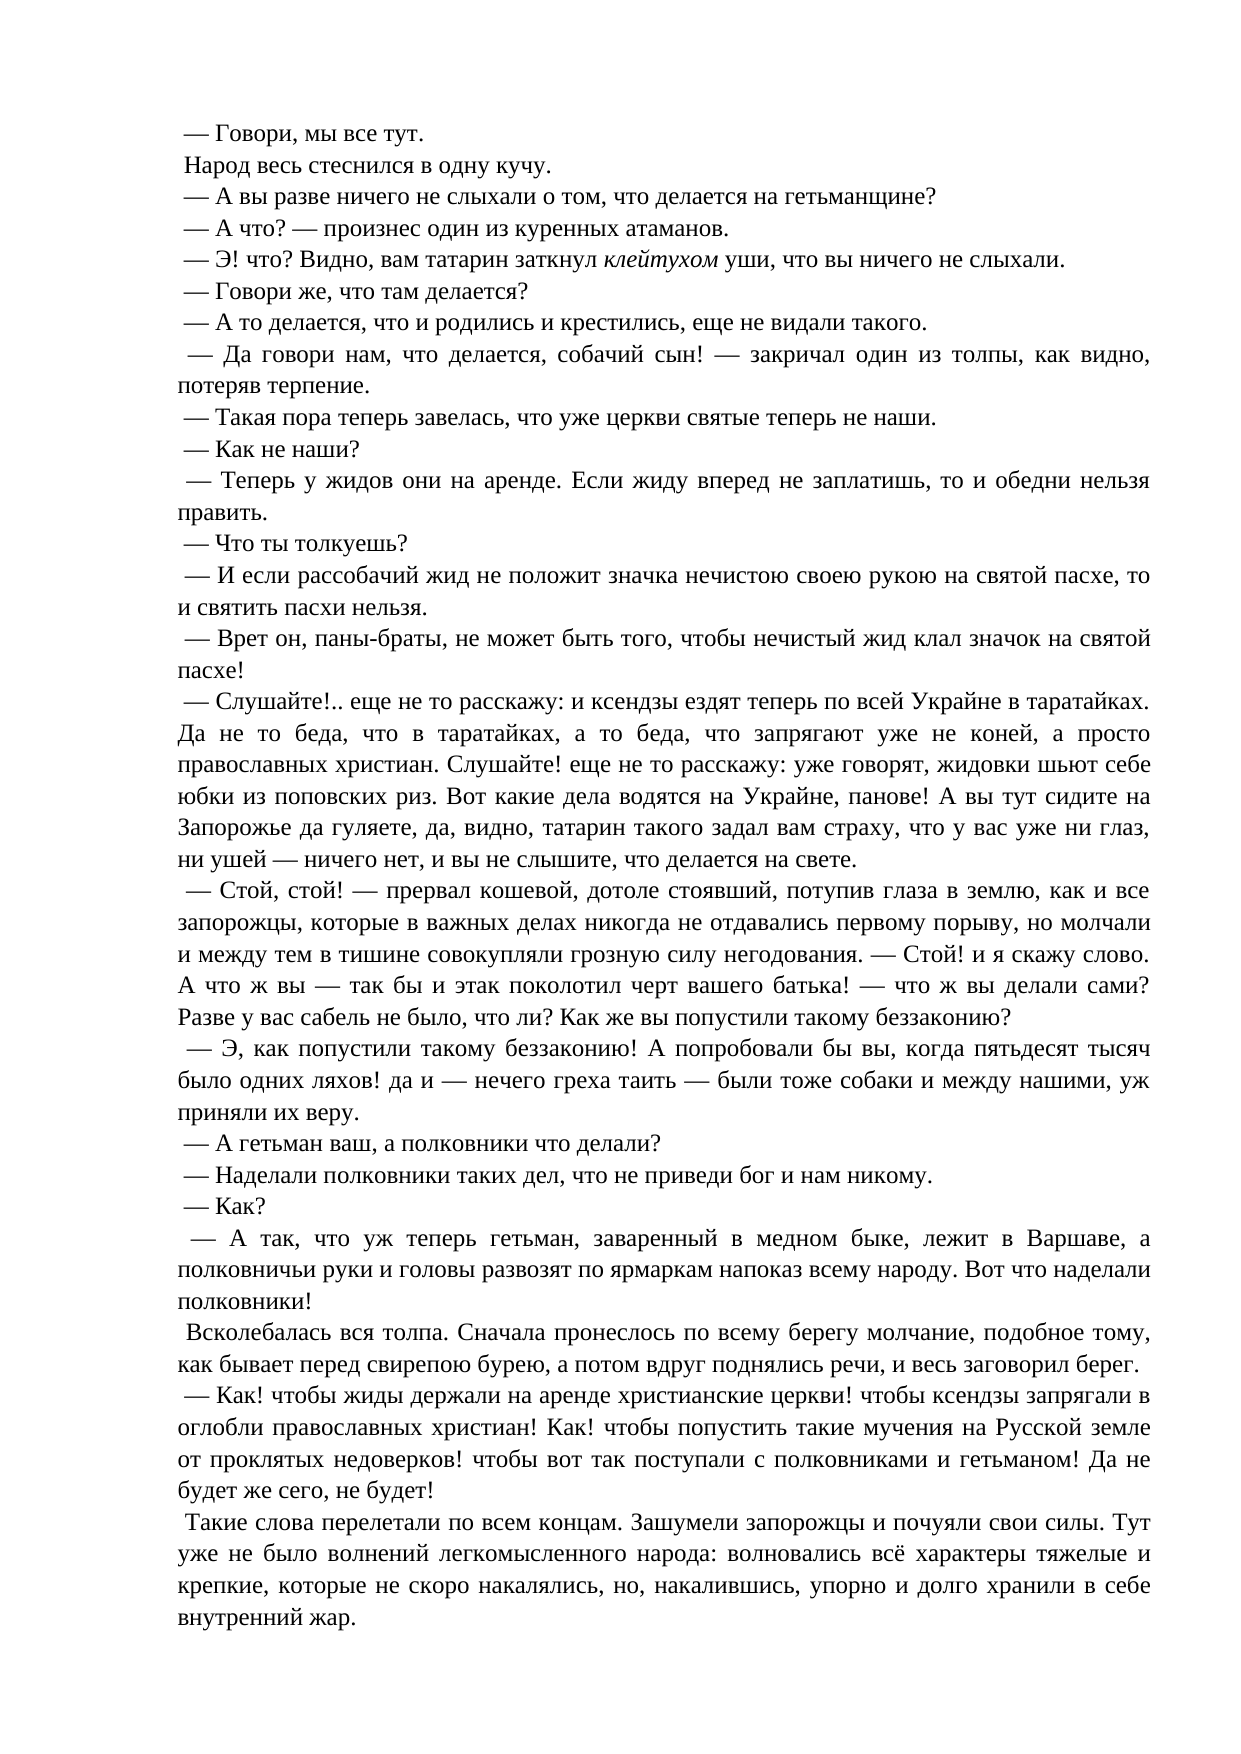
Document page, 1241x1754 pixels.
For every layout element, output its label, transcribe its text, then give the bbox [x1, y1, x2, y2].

text — Как не наши? [177, 434, 1152, 462]
text — А гетьман ваш, а полковники что делали? [177, 1128, 1152, 1157]
text — Стой, стой! — прервал кошевой, дотоле стоявший, потупив глаза в землю, как и все запорожцы, которые в важных делах никогда не отдавались первому порыву, но молчали и между тем в тишине совокупляли грозную силу негодования. — Стой! и я скажу слово. А что ж вы — так бы и этак поколотил черт вашего батька! — что ж вы делали сами? Разве у вас сабель не было, что ли? Как же вы попустили такому беззаконию? [177, 876, 1152, 1031]
text — Как! чтобы жиды держали на аренде христианские церкви! чтобы ксендзы запрягали в оглобли православных христиан! Как! чтобы попустить такие мучения на Русской земле от проклятых недоверков! чтобы вот так поступали с полковниками и гетьманом! Да не будет же сего, не будет! [177, 1381, 1152, 1504]
text — Что ты толкуешь? [177, 528, 1152, 557]
text — Теперь у жидов они на аренде. Если жиду вперед не заплатишь, то и обедни нельзя править. [177, 465, 1152, 526]
text — И если рассобачий жид не положит значка нечистою своею рукою на святой пасхе, то и святить пасхи нельзя. [177, 560, 1152, 620]
text — Такая пора теперь завелась, что уже церкви святые теперь не наши. [177, 402, 1152, 431]
text — Как? [177, 1191, 1152, 1220]
text Народ весь стеснился в одну кучу. [177, 150, 1152, 178]
text — А вы разве ничего не слыхали о том, что делается на гетьманщине? [177, 181, 1152, 210]
text — Слушайте!.. еще не то расскажу: и ксендзы ездят теперь по всей Украйне в таратайках. Да не то беда, что в таратайках, а то беда, что запрягают уже не коней, а просто православных христиан. Слушайте! еще не то расскажу: уже говорят, жидовки шьют себе юбки из поповских риз. Вот какие дела водятся на Украйне, панове! А вы тут сидите на Запорожье да гуляете, да, видно, татарин такого задал вам страху, что у вас уже ни глаз, ни ушей — ничего нет, и вы не слышите, что делается на свете. [177, 686, 1152, 873]
text — Говори же, что там делается? [177, 276, 1152, 305]
text — Наделали полковники таких дел, что не приведи бог и нам никому. [177, 1160, 1152, 1188]
text — А так, что уж теперь гетьман, заваренный в медном быке, лежит в Варшаве, а полковничьи руки и головы развозят по ярмаркам напоказ всему народу. Вот что наделали полковники! [177, 1223, 1152, 1315]
text Всколебалась вся толпа. Сначала пронеслось по всему берегу молчание, подобное тому, как бывает перед свирепою бурею, а потом вдруг поднялись речи, и весь заговорил берег. [177, 1317, 1152, 1378]
text — Говори, мы все тут. [177, 118, 1152, 147]
text — Э, как попустили такому беззаконию! А попробовали бы вы, когда пятьдесят тысяч было одних ляхов! да и — нечего греха таить — были тоже собаки и между нашими, уж приняли их веру. [177, 1033, 1152, 1125]
text — А то делается, что и родились и крестились, еще не видали такого. [177, 307, 1152, 336]
text — Да говори нам, что делается, собачий сын! — закричал один из толпы, как видно, потеряв терпение. [177, 339, 1152, 399]
text Такие слова перелетали по всем концам. Зашумели запорожцы и почуяли свои силы. Тут уже не было волнений легкомысленного народа: волновались всё характеры тяжелые и крепкие, которые не скоро накалялись, но, накалившись, упорно и долго хранили в себе внутренний жар. [177, 1507, 1152, 1630]
text — Э! что? Видно, вам татарин заткнул клейтухом уши, что вы ничего не слыхали. [177, 244, 1152, 273]
text — А что? — произнес один из куренных атаманов. [177, 213, 1152, 242]
text — Врет он, паны-браты, не может быть того, чтобы нечистый жид клал значок на святой пасхе! [177, 623, 1152, 683]
